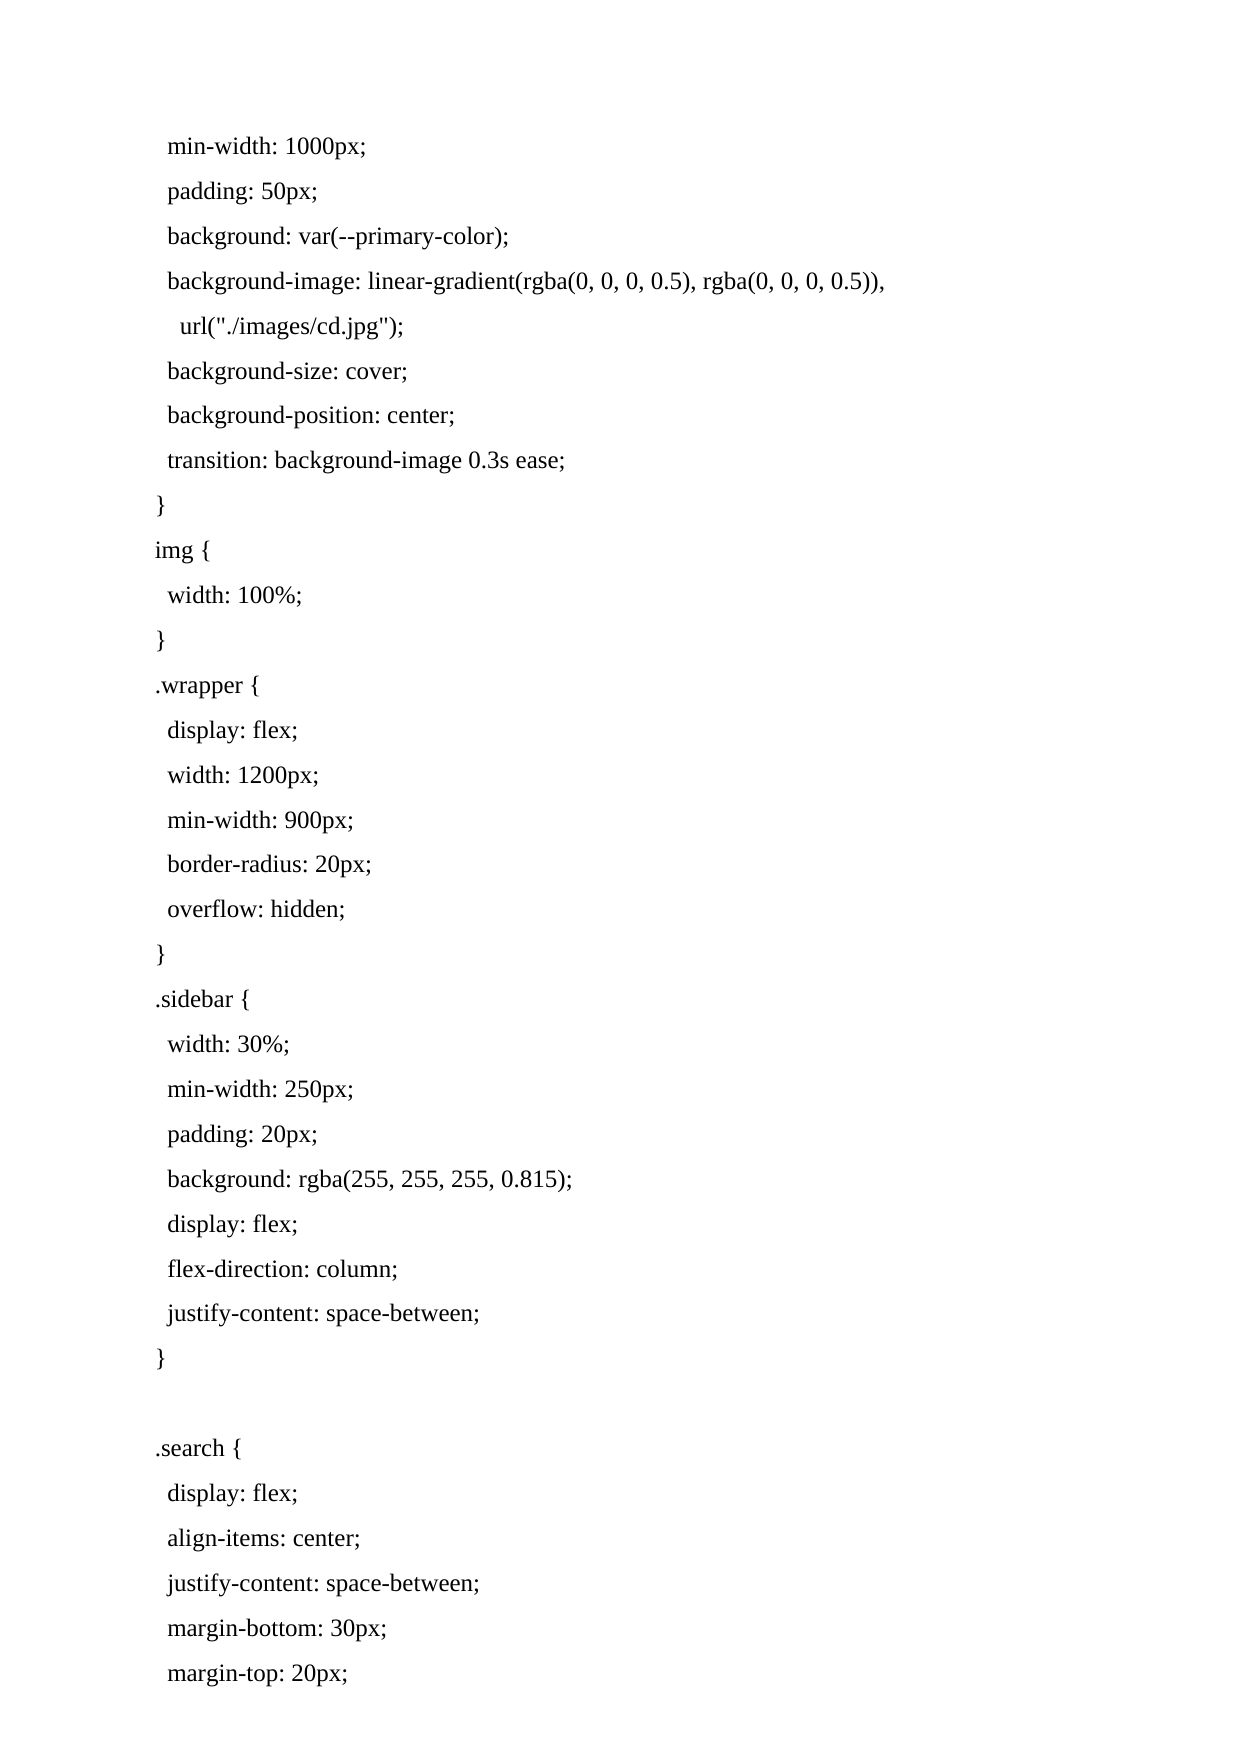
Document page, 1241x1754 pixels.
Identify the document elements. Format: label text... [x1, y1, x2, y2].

text img { [154, 535, 1090, 564]
text .search { [154, 1433, 1090, 1462]
text } [154, 490, 1090, 519]
text justify-content: space-between; [154, 1298, 1090, 1327]
text .wrapper { [154, 670, 1090, 699]
text min-width: 900px; [154, 805, 1090, 833]
text background: var(--primary-color); [154, 221, 1090, 250]
text width: 1200px; [154, 760, 1090, 788]
text padding: 50px; [154, 176, 1090, 205]
text background-position: center; [154, 401, 1090, 429]
text .sidebar { [154, 984, 1090, 1013]
text overflow: hidden; [154, 894, 1090, 923]
text align-items: center; [154, 1523, 1090, 1552]
text min-width: 250px; [154, 1074, 1090, 1103]
text } [154, 1343, 1090, 1372]
text background-image: linear-gradient(rgba(0, 0, 0, 0.5), rgba(0, 0, 0, 0.5)), [154, 266, 1090, 295]
text } [154, 939, 1090, 968]
text } [154, 625, 1090, 654]
text transition: background-image 0.3s ease; [154, 446, 1090, 474]
text display: flex; [154, 1209, 1090, 1237]
text width: 100%; [154, 580, 1090, 609]
text padding: 20px; [154, 1119, 1090, 1148]
text justify-content: space-between; [154, 1568, 1090, 1597]
text url("./images/cd.jpg"); [154, 311, 1090, 339]
text display: flex; [154, 1478, 1090, 1507]
text margin-bottom: 30px; [154, 1613, 1090, 1642]
text background-size: cover; [154, 356, 1090, 384]
text display: flex; [154, 715, 1090, 744]
text background: rgba(255, 255, 255, 0.815); [154, 1164, 1090, 1193]
text margin-top: 20px; [154, 1658, 1090, 1686]
text min-width: 1000px; [154, 131, 1090, 160]
text width: 30%; [154, 1029, 1090, 1058]
text border-radius: 20px; [154, 849, 1090, 878]
text flex-direction: column; [154, 1254, 1090, 1282]
